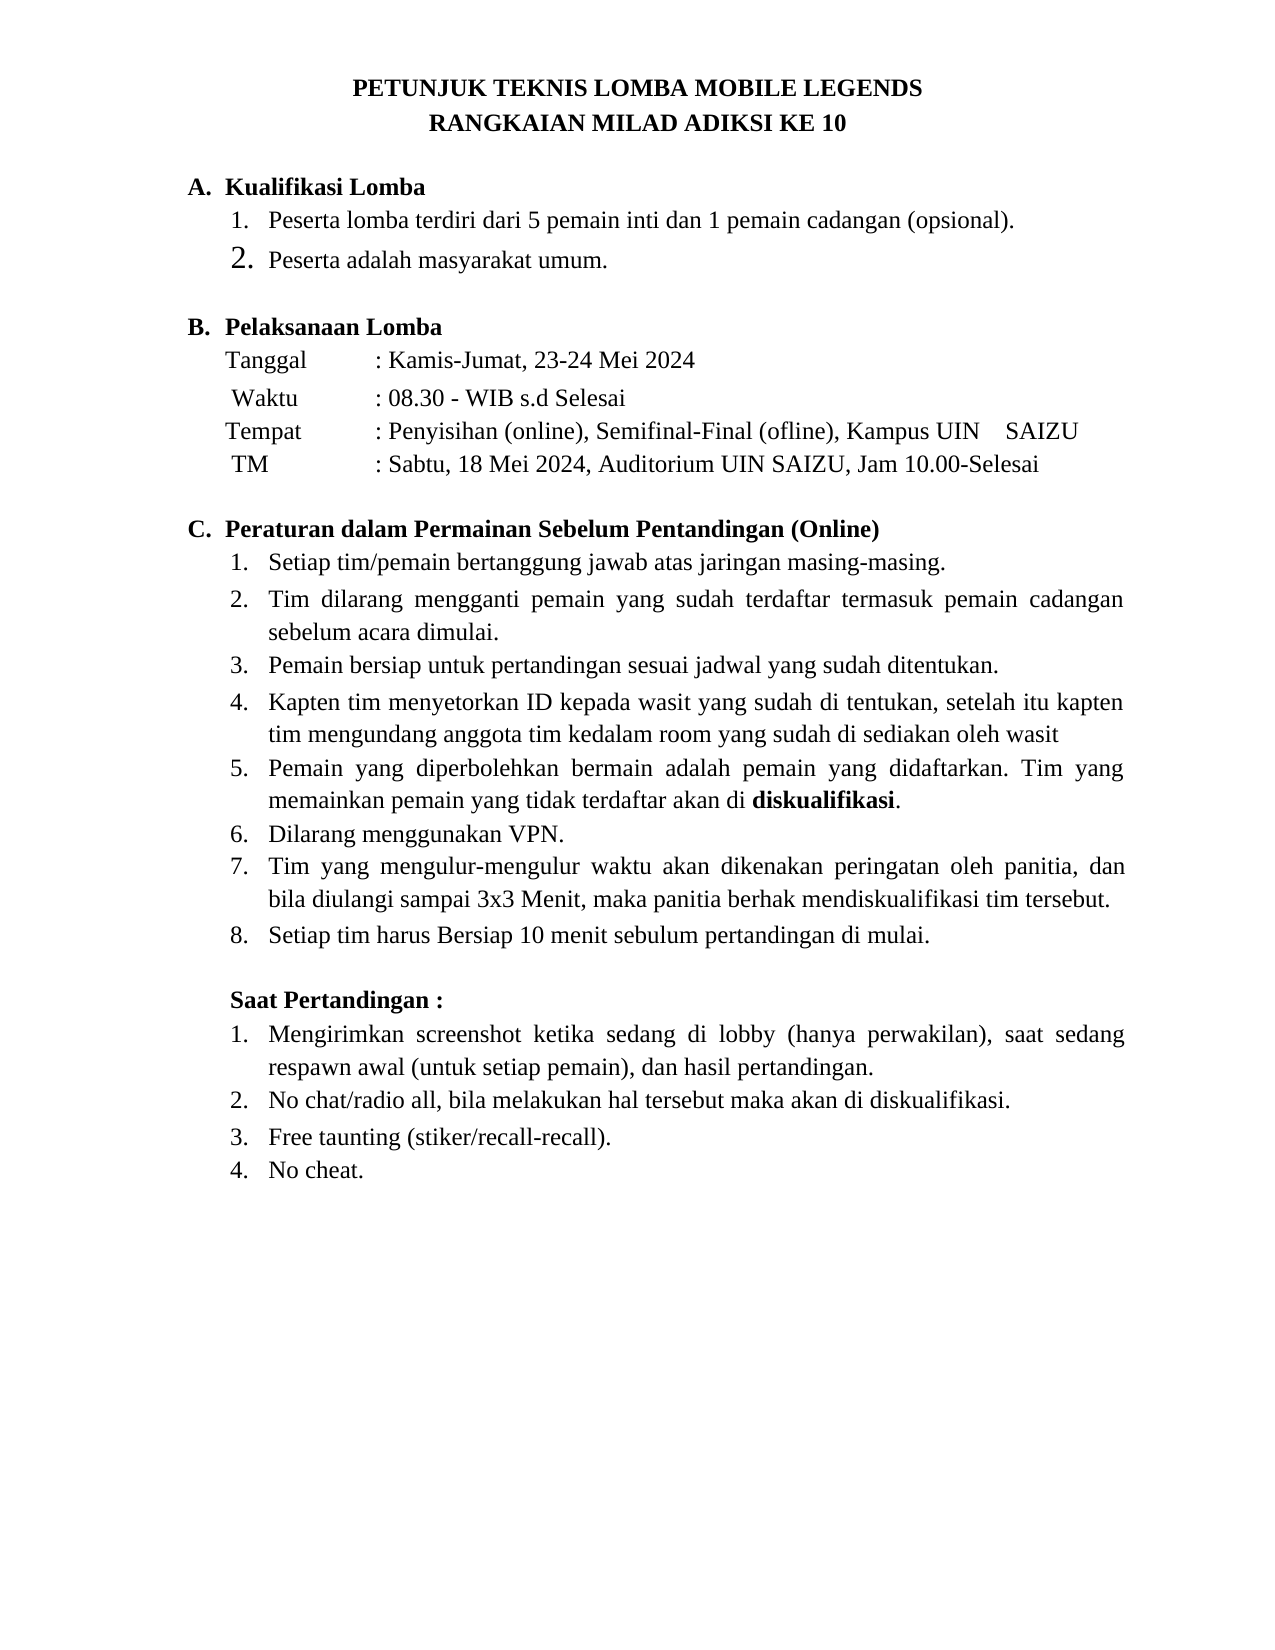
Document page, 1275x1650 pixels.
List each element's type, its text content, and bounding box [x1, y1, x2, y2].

list Kapten tim menyetorkan ID kepada wasit yang sudah di tentukan, setelah itu kapten tim mengundang anggota tim kedalam room yang sudah di sediakan oleh wasit [230, 687, 1124, 748]
subtitle PETUNJUK TEKNIS LOMBA MOBILE LEGENDS [191, 73, 1084, 102]
list No chat/radio all, bila melakukan hal tersebut maka akan di diskualifikasi. [230, 1085, 1137, 1114]
list Tim yang mengulur-mengulur waktu akan dikenakan peringatan oleh panitia, dan bila diulangi sampai 3x3 Menit, maka panitia berhak mendiskualifikasi tim tersebut. [230, 851, 1126, 912]
list Setiap tim harus Bersiap 10 menit sebulum pertandingan di mulai. [230, 920, 1126, 949]
list Setiap tim/pemain bertanggung jawab atas jaringan masing-masing. [230, 547, 1137, 576]
subtitle Peraturan dalam Permainan Sebelum Pentandingan (Online) [187, 514, 1172, 543]
list Pemain bersiap untuk pertandingan sesuai jadwal yang sudah ditentukan. [230, 650, 1137, 679]
subtitle Pelaksanaan Lomba [187, 312, 1137, 341]
subtitle Saat Pertandingan : [230, 986, 1137, 1014]
list Free taunting (stiker/recall-recall). [230, 1122, 1137, 1151]
list No cheat. [230, 1155, 1137, 1184]
list Peserta lomba terdiri dari 5 pemain inti dan 1 pemain cadangan (opsional). [230, 205, 1125, 234]
text Tanggal : Kamis-Jumat, 23-24 Mei 2024 [225, 346, 1084, 374]
list Mengirimkan screenshot ketika sedang di lobby (hanya perwakilan), saat sedang respawn awal (untuk setiap pemain), dan hasil pertandingan. [230, 1019, 1125, 1081]
list Peserta adalah masyarakat umum. [230, 238, 1137, 275]
subtitle RANGKAIAN MILAD ADIKSI KE 10 [191, 108, 1084, 137]
subtitle Kualifikasi Lomba [187, 172, 1137, 200]
text Waktu : 08.30 - WIB s.d Selesai [225, 383, 664, 412]
text TM : Sabtu, 18 Mei 2024, Auditorium UIN SAIZU, Jam 10.00-Selesai [225, 449, 1047, 478]
list Tim dilarang mengganti pemain yang sudah terdaftar termasuk pemain cadangan sebelum acara dimulai. [230, 584, 1124, 646]
list Dilarang menggunakan VPN. [230, 819, 1137, 847]
list Pemain yang diperbolehkan bermain adalah pemain yang didaftarkan. Tim yang memainkan pemain yang tidak terdaftar akan di diskualifikasi. [230, 753, 1124, 814]
text Tempat : Penyisihan (online), Semifinal-Final (ofline), Kampus UIN SAIZU [225, 416, 1158, 445]
